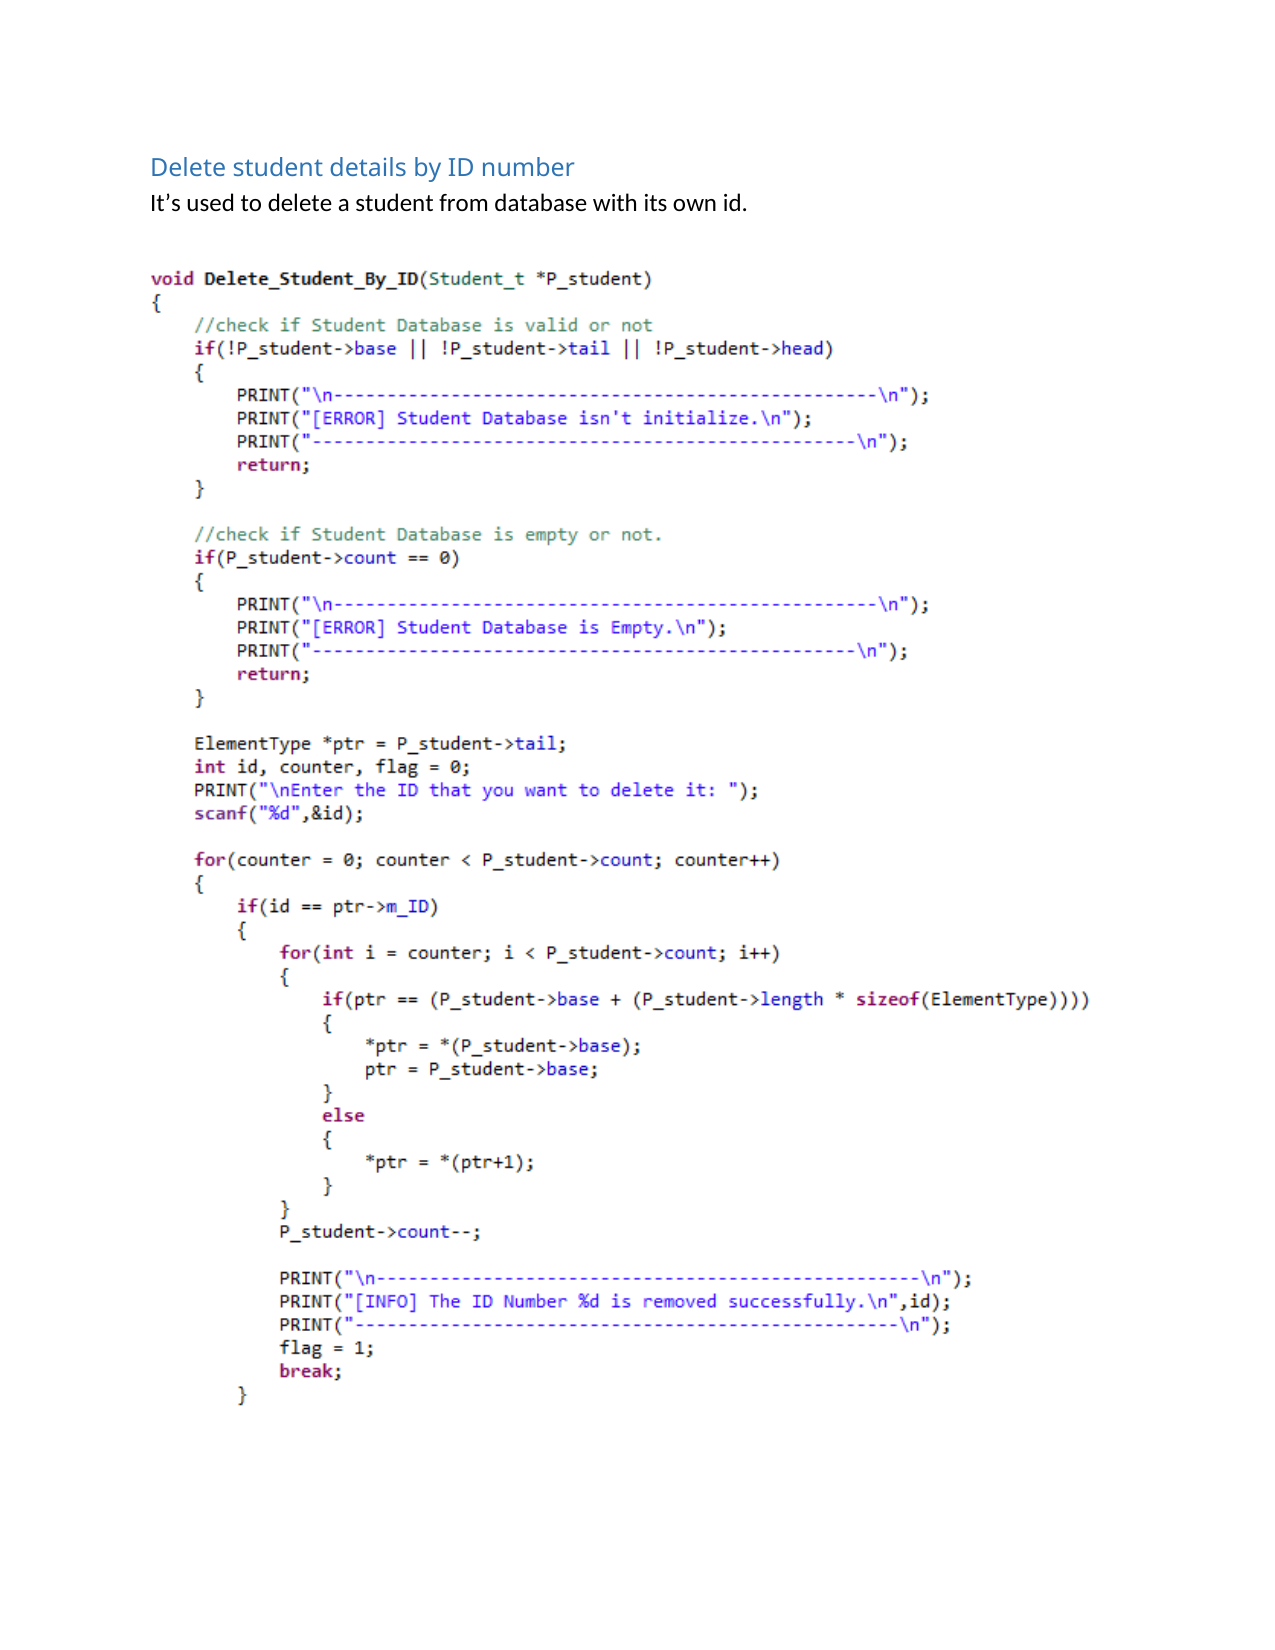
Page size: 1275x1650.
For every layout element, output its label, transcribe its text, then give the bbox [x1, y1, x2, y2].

subtitle Delete student details by ID number [150, 150, 1125, 184]
text It’s used to delete a student from database with its own id. [150, 187, 1125, 217]
picture [150, 265, 1125, 1410]
